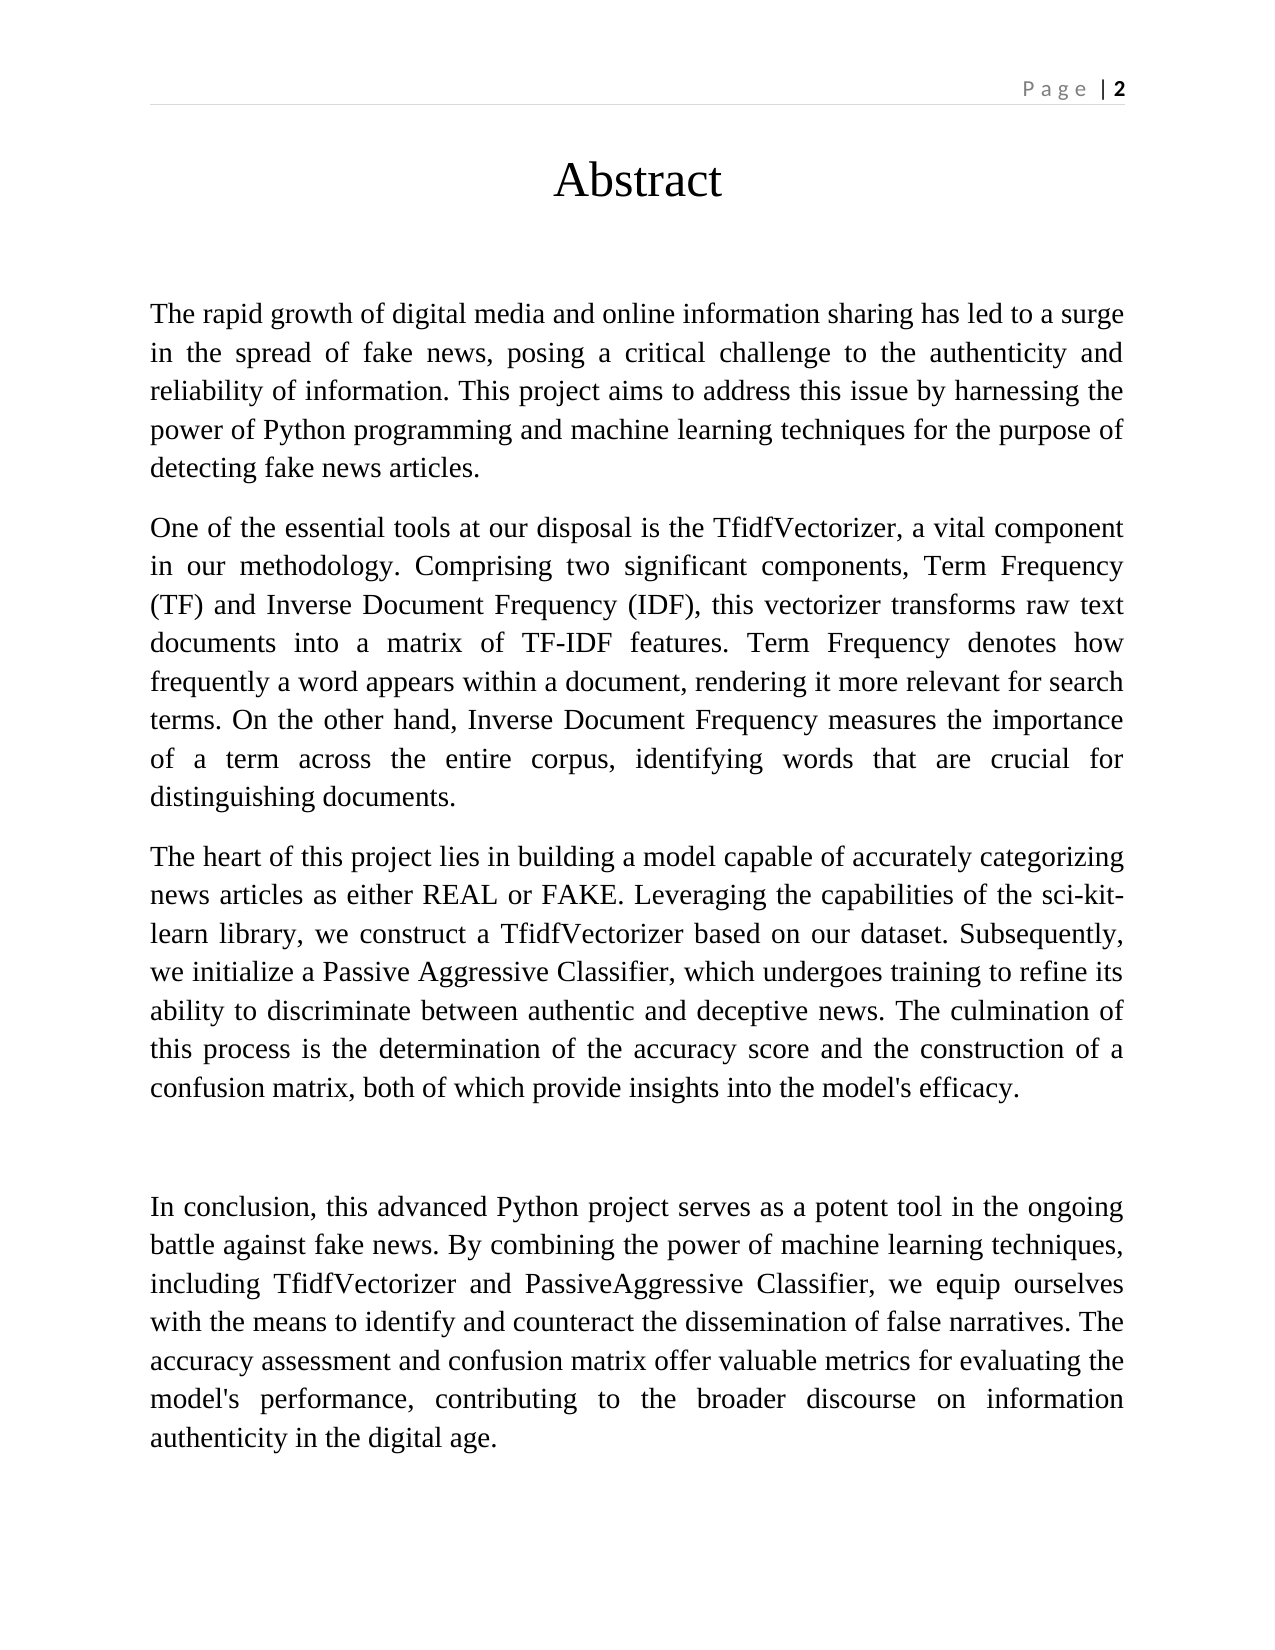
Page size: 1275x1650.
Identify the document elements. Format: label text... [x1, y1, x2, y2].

text One of the essential tools at our disposal is the TfidfVectorizer, a vital component in our methodology. Comprising two significant components, Term Frequency (TF) and Inverse Document Frequency (IDF), this vectorizer transforms raw text documents into a matrix of TF-IDF features. Term Frequency denotes how frequently a word appears within a document, rendering it more relevant for search terms. On the other hand, Inverse Document Frequency measures the importance of a term across the entire corpus, identifying words that are crucial for distinguishing documents. [150, 510, 1125, 813]
text Abstract [150, 150, 1125, 207]
text The heart of this project lies in building a model capable of accurately categorizing news articles as either REAL or FAKE. Leveraging the capabilities of the sci-kit-learn library, we construct a TfidfVectorizer based on our dataset. Subsequently, we initialize a Passive Aggressive Classifier, which undergoes training to refine its ability to discriminate between authentic and deceptive news. The culmination of this process is the determination of the accuracy score and the construction of a confusion matrix, both of which provide insights into the model's efficacy. [150, 839, 1125, 1104]
text In conclusion, this advanced Python project serves as a potent tool in the ongoing battle against fake news. By combining the power of machine learning techniques, including TfidfVectorizer and PassiveAggressive Classifier, we equip ourselves with the means to identify and counteract the dissemination of false narratives. The accuracy assessment and confusion matrix offer valuable metrics for evaluating the model's performance, contributing to the broader discourse on information authenticity in the digital age. [150, 1189, 1125, 1454]
text The rapid growth of digital media and online information sharing has led to a surge in the spread of fake news, posing a critical challenge to the authenticity and reliability of information. This project aims to address this issue by harnessing the power of Python programming and machine learning techniques for the purpose of detecting fake news articles. [150, 296, 1125, 484]
